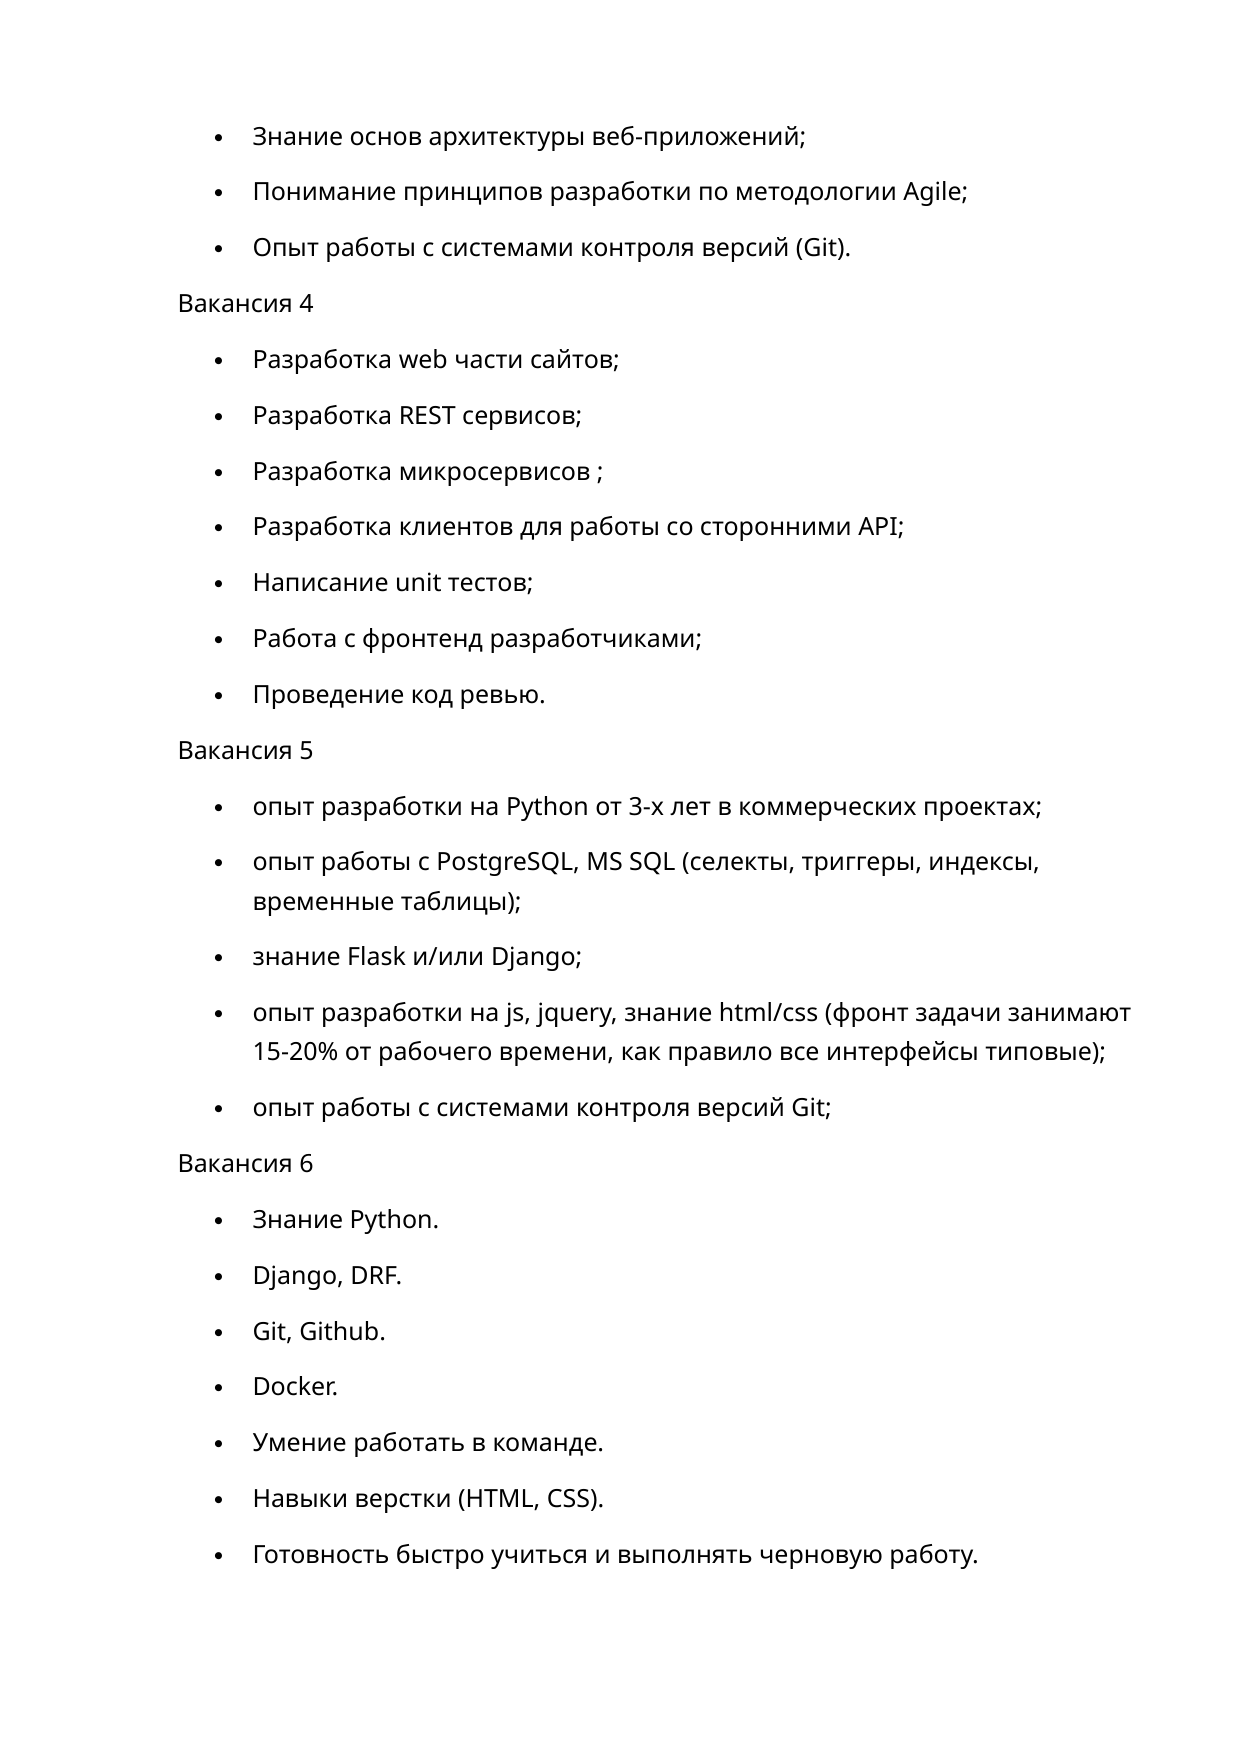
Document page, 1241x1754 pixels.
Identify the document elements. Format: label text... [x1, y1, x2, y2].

list Разработка web части сайтов; [215, 341, 1152, 376]
text Вакансия 6 [177, 1146, 1152, 1180]
list Проведение код ревью. [215, 676, 1152, 711]
text Вакансия 5 [177, 732, 1152, 766]
list Навыки верстки (HTML, CSS). [215, 1481, 1152, 1515]
list Git, Github. [215, 1313, 1152, 1347]
list Разработка REST сервисов; [215, 397, 1152, 431]
list опыт разработки на Python от 3-х лет в коммерческих проектах; [215, 788, 1152, 822]
list Django, DRF. [215, 1257, 1152, 1291]
list опыт работы с PostgreSQL, MS SQL (селекты, триггеры, индексы, временные таблицы); [215, 844, 1152, 917]
list Работа с фронтенд разработчиками; [215, 621, 1152, 655]
list Знание Python. [215, 1201, 1152, 1236]
list Написание unit тестов; [215, 565, 1152, 599]
list Готовность быстро учиться и выполнять черновую работу. [215, 1536, 1152, 1571]
list опыт работы с системами контроля версий Git; [215, 1090, 1152, 1124]
list знание Flask и/или Django; [215, 939, 1152, 973]
list Docker. [215, 1369, 1152, 1403]
text Вакансия 4 [177, 286, 1152, 320]
list Понимание принципов разработки по методологии Agile; [215, 174, 1152, 208]
list Знание основ архитектуры веб-приложений; [215, 118, 1152, 152]
list опыт разработки на js, jquery, знание html/css (фронт задачи занимают 15-20% от рабочего времени, как правило все интерфейсы типовые); [215, 995, 1152, 1068]
list Разработка микросервисов ; [215, 453, 1152, 487]
list Разработка клиентов для работы со сторонними API; [215, 509, 1152, 543]
list Умение работать в команде. [215, 1425, 1152, 1459]
list Опыт работы с системами контроля версий (Git). [215, 230, 1152, 264]
